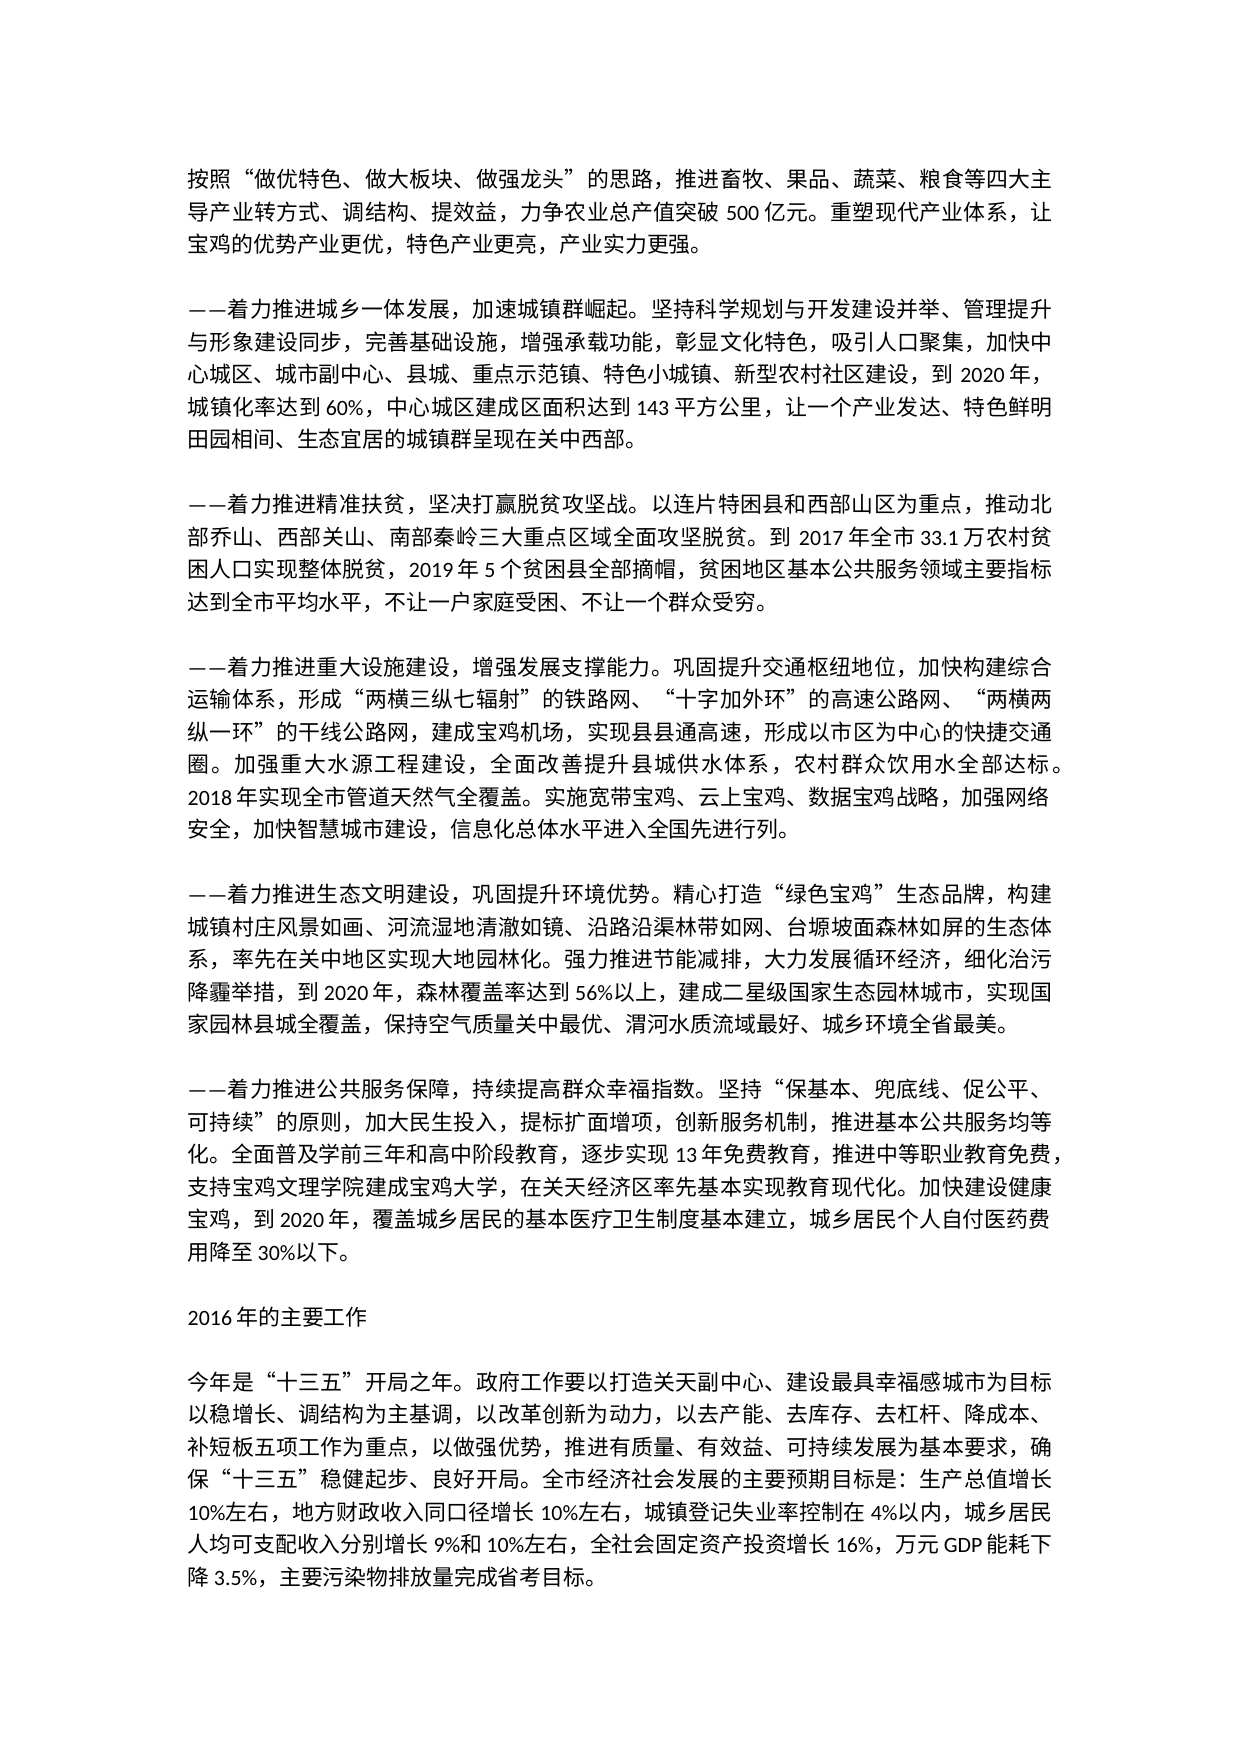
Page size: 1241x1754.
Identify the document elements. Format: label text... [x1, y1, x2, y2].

text 今年是“十三五”开局之年。政府工作要以打造关天副中心、建设最具幸福感城市为目标，以稳增长、调结构为主基调，以改革创新为动力，以去产能、去库存、去杠杆、降成本、补短板五项工作为重点，以做强优势，推进有质量、有效益、可持续发展为基本要求，确保“十三五”稳健起步、良好开局。全市经济社会发展的主要预期目标是：生产总值增长10%左右，地方财政收入同口径增长10%左右，城镇登记失业率控制在4%以内，城乡居民人均可支配收入分别增长9%和10%左右，全社会固定资产投资增长16%，万元GDP能耗下降3.5%，主要污染物排放量完成省考目标。 [187, 1364, 1053, 1592]
text ——着力推进公共服务保障，持续提高群众幸福指数。坚持“保基本、兜底线、促公平、可持续”的原则，加大民生投入，提标扩面增项，创新服务机制，推进基本公共服务均等化。全面普及学前三年和高中阶段教育，逐步实现13年免费教育，推进中等职业教育免费，支持宝鸡文理学院建成宝鸡大学，在关天经济区率先基本实现教育现代化。加快建设健康宝鸡，到2020年，覆盖城乡居民的基本医疗卫生制度基本建立，城乡居民个人自付医药费用降至30%以下。 [187, 1072, 1053, 1267]
text ——着力推进重大设施建设，增强发展支撑能力。巩固提升交通枢纽地位，加快构建综合运输体系，形成“两横三纵七辐射”的铁路网、“十字加外环”的高速公路网、“两横两纵一环”的干线公路网，建成宝鸡机场，实现县县通高速，形成以市区为中心的快捷交通圈。加强重大水源工程建设，全面改善提升县城供水体系，农村群众饮用水全部达标。2018年实现全市管道天然气全覆盖。实施宽带宝鸡、云上宝鸡、数据宝鸡战略，加强网络安全，加快智慧城市建设，信息化总体水平进入全国先进行列。 [187, 649, 1053, 844]
text ——着力推进城乡一体发展，加速城镇群崛起。坚持科学规划与开发建设并举、管理提升与形象建设同步，完善基础设施，增强承载功能，彰显文化特色，吸引人口聚集，加快中心城区、城市副中心、县城、重点示范镇、特色小城镇、新型农村社区建设，到2020年，城镇化率达到60%，中心城区建成区面积达到143平方公里，让一个产业发达、特色鲜明、田园相间、生态宜居的城镇群呈现在关中西部。 [187, 292, 1053, 454]
text ——着力推进精准扶贫，坚决打赢脱贫攻坚战。以连片特困县和西部山区为重点，推动北部乔山、西部关山、南部秦岭三大重点区域全面攻坚脱贫。到 2017年全市33.1万农村贫困人口实现整体脱贫，2019年5个贫困县全部摘帽，贫困地区基本公共服务领域主要指标达到全市平均水平，不让一户家庭受困、不让一个群众受穷。 [187, 487, 1053, 617]
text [187, 162, 1053, 259]
text ——着力推进生态文明建设，巩固提升环境优势。精心打造“绿色宝鸡”生态品牌，构建城镇村庄风景如画、河流湿地清澈如镜、沿路沿渠林带如网、台塬坡面森林如屏的生态体系，率先在关中地区实现大地园林化。强力推进节能减排，大力发展循环经济，细化治污降霾举措，到2020年，森林覆盖率达到56%以上，建成二星级国家生态园林城市，实现国家园林县城全覆盖，保持空气质量关中最优、渭河水质流域最好、城乡环境全省最美。 [187, 877, 1053, 1039]
text 2016年的主要工作 [187, 1299, 1053, 1332]
